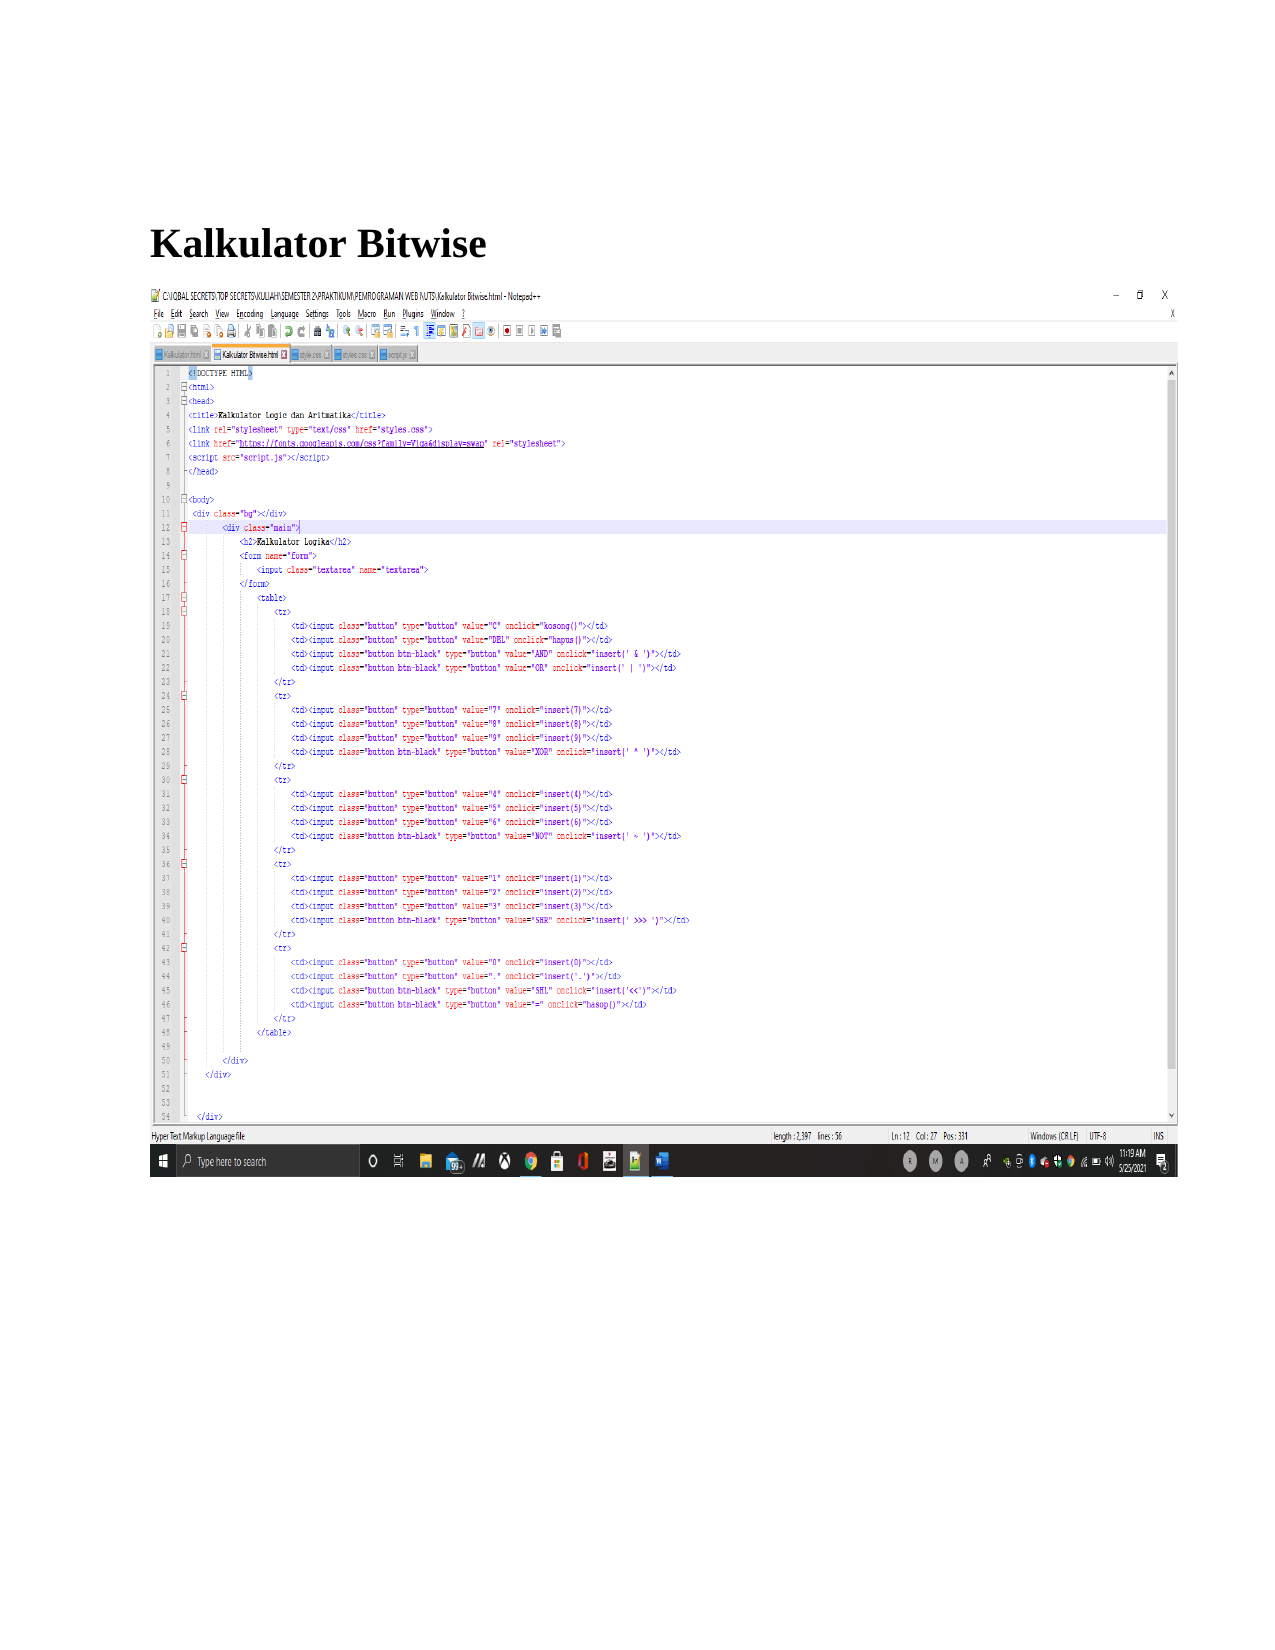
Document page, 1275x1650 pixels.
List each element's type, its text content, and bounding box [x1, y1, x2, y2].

text Kalkulator Bitwise [150, 218, 1125, 266]
picture [150, 286, 1178, 1177]
